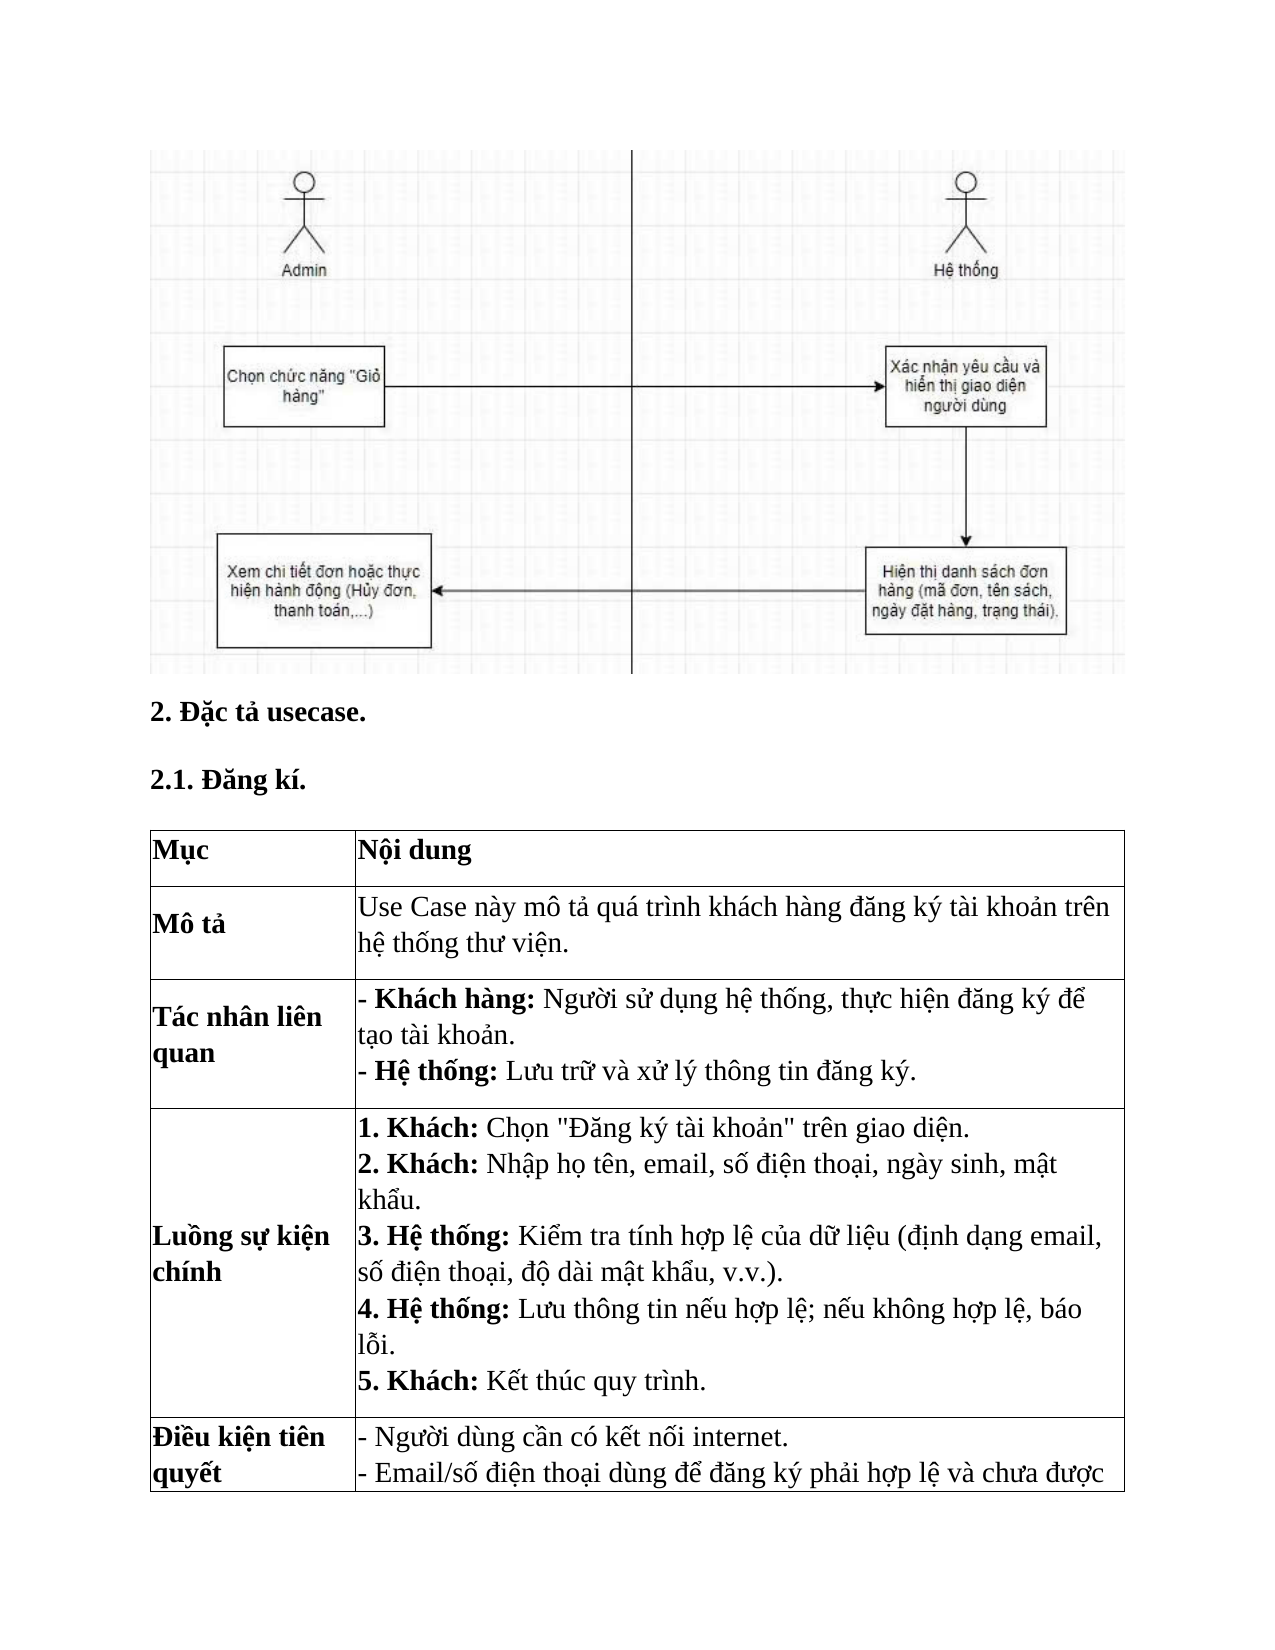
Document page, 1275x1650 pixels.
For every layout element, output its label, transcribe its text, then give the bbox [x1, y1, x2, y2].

table_header Nội dung [356, 831, 1124, 886]
table_cell Mô tả [151, 887, 355, 979]
text 2. Đặc tả usecase. [150, 694, 1125, 728]
picture [150, 150, 1125, 674]
table_cell Tác nhân liên quan [151, 980, 355, 1107]
table_cell - Khách hàng: Người sử dụng hệ thống, thực hiện đăng ký để tạo tài khoản. - Hệ thống: Lưu trữ và xử lý thông tin đăng ký. [356, 980, 1124, 1107]
table_cell Use Case này mô tả quá trình khách hàng đăng ký tài khoản trên hệ thống thư viện. [356, 887, 1124, 979]
table_header Mục [151, 831, 355, 886]
text 2.1. Đăng kí. [150, 762, 1125, 795]
table_cell Điều kiện tiên quyết [151, 1418, 355, 1491]
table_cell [356, 1418, 1124, 1491]
table_cell Luồng sự kiện chính [151, 1109, 355, 1417]
